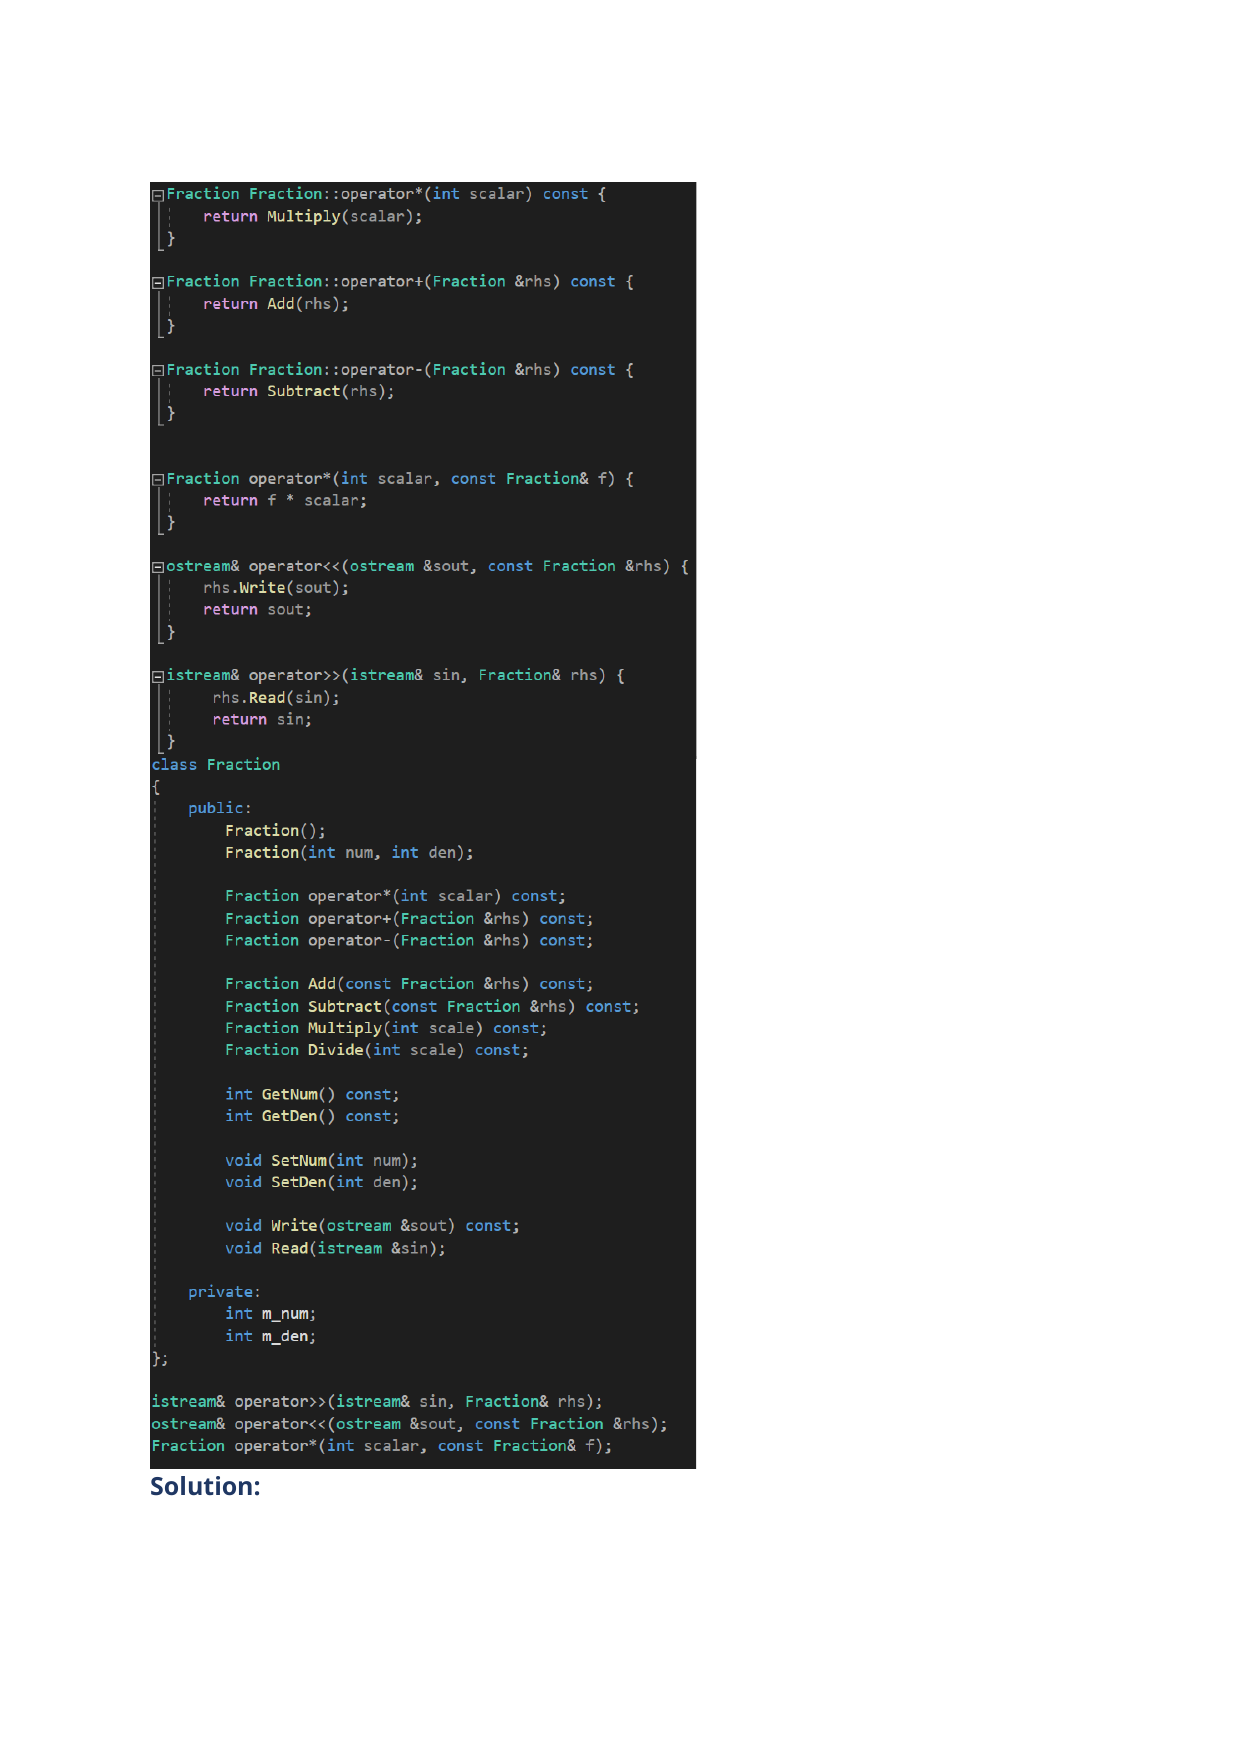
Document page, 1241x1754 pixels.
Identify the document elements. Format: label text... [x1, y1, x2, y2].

picture [150, 182, 697, 1469]
